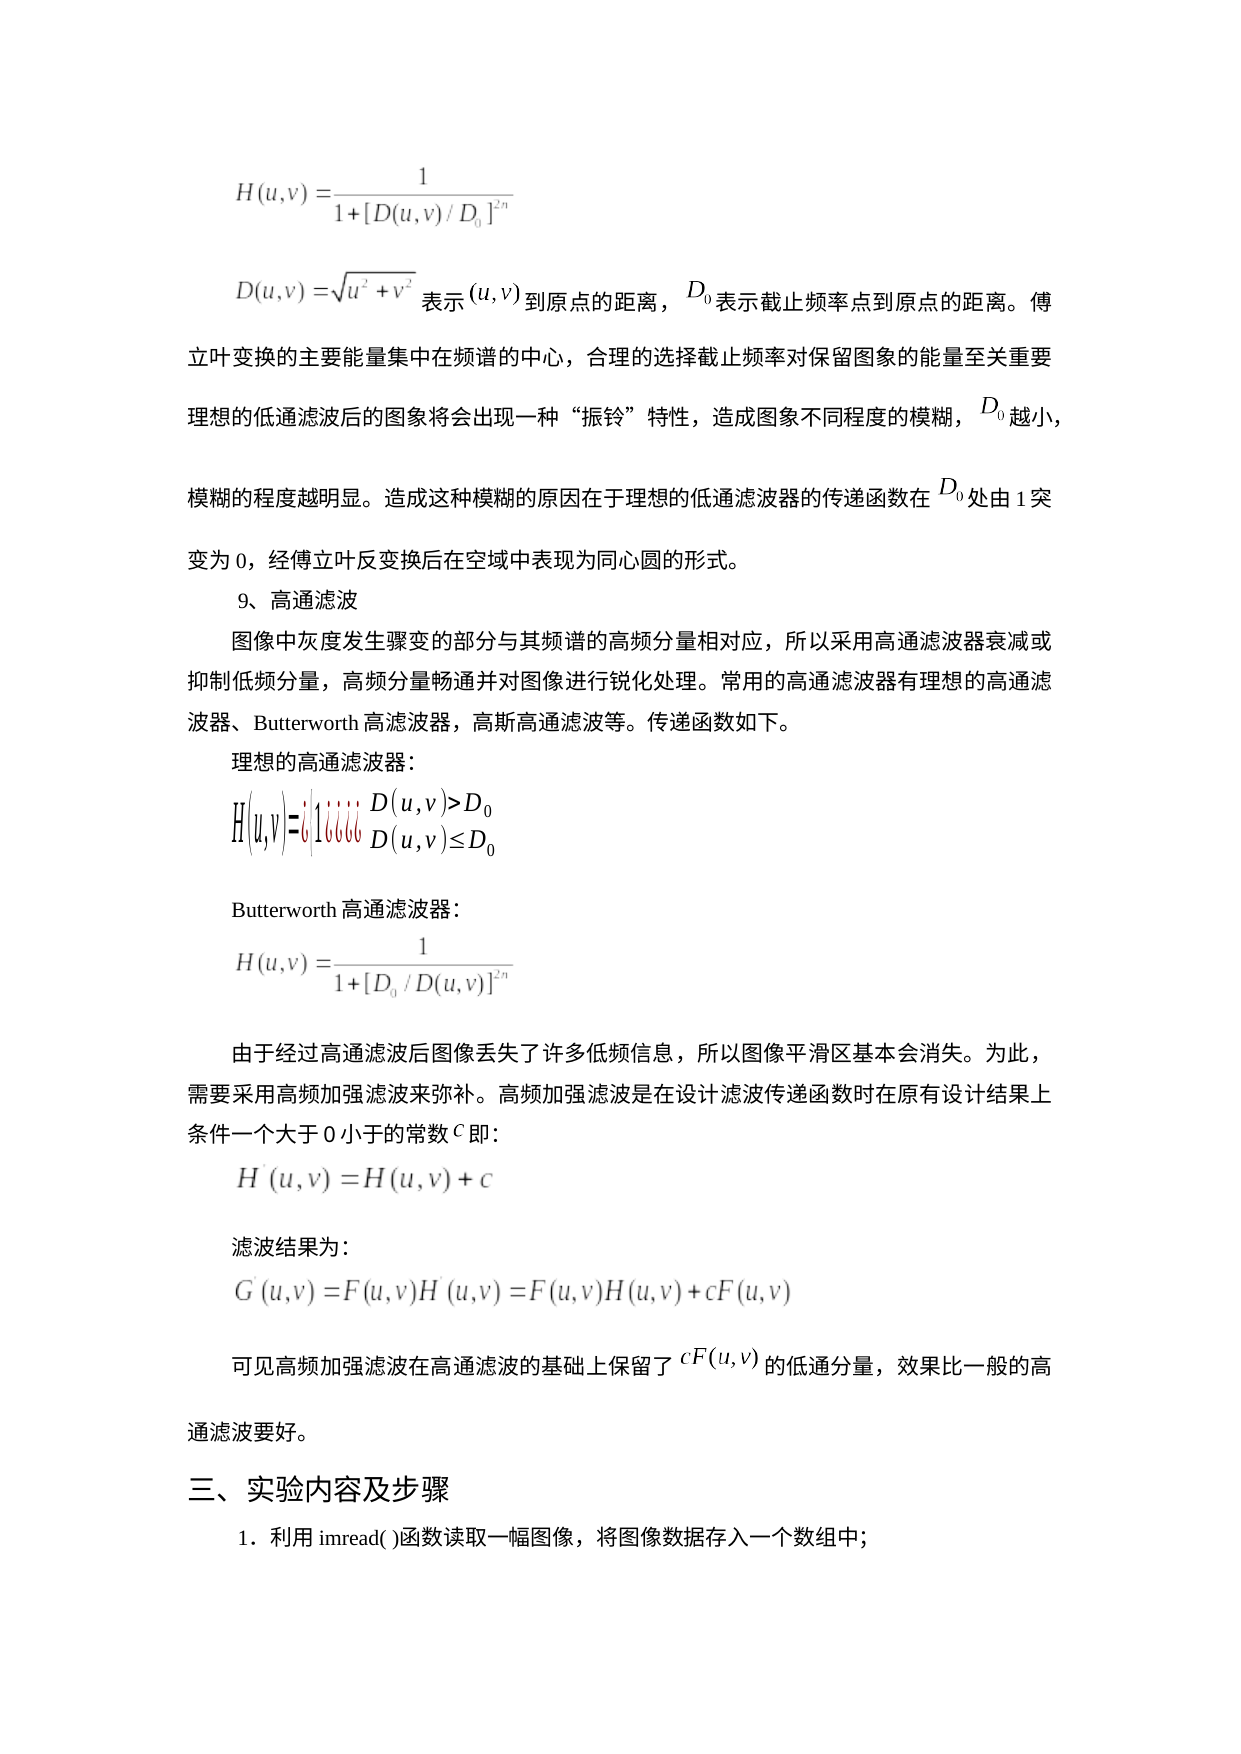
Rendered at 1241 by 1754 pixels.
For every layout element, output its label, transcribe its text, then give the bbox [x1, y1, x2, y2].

list 由于经过高通滤波后图像丢失了许多低频信息，所以图像平滑区基本会消失。为此，需要采用高频加强滤波来弥补。高频加强滤波是在设计滤波传递函数时在原有设计结果上条件一个大于0小于的常数即： [187, 1036, 1053, 1149]
text 三、实验内容及步骤 [187, 1455, 1053, 1520]
text 1．利用imread( )函数读取一幅图像，将图像数据存入一个数组中； [187, 1520, 1053, 1552]
list 表示到原点的距离，表示截止频率点到原点的距离。傅立叶变换的主要能量集中在频谱的中心，合理的选择截止频率对保留图象的能量至关重要。理想的低通滤波后的图象将会出现一种“振铃”特性，造成图象不同程度的模糊，越小，模糊的程度越明显。造成这种模糊的原因在于理想的低通滤波器的传递函数在处由1突变为0，经傅立叶反变换后在空域中表现为同心圆的形式。 [187, 266, 1053, 575]
list 滤波结果为： [187, 1229, 1053, 1262]
list 理想的高通滤波器： [187, 745, 1053, 777]
list Butterworth高通滤波器： [187, 891, 1053, 924]
list 可见高频加强滤波在高通滤波的基础上保留了的低通分量，效果比一般的高通滤波要好。 [187, 1341, 1053, 1447]
list 高通滤波 [187, 583, 1053, 615]
list 图像中灰度发生骤变的部分与其频谱的高频分量相对应，所以采用高通滤波器衰减或抑制低频分量，高频分量畅通并对图像进行锐化处理。常用的高通滤波器有理想的高通滤波器、Butterworth高滤波器，高斯高通滤波等。传递函数如下。 [187, 623, 1053, 737]
